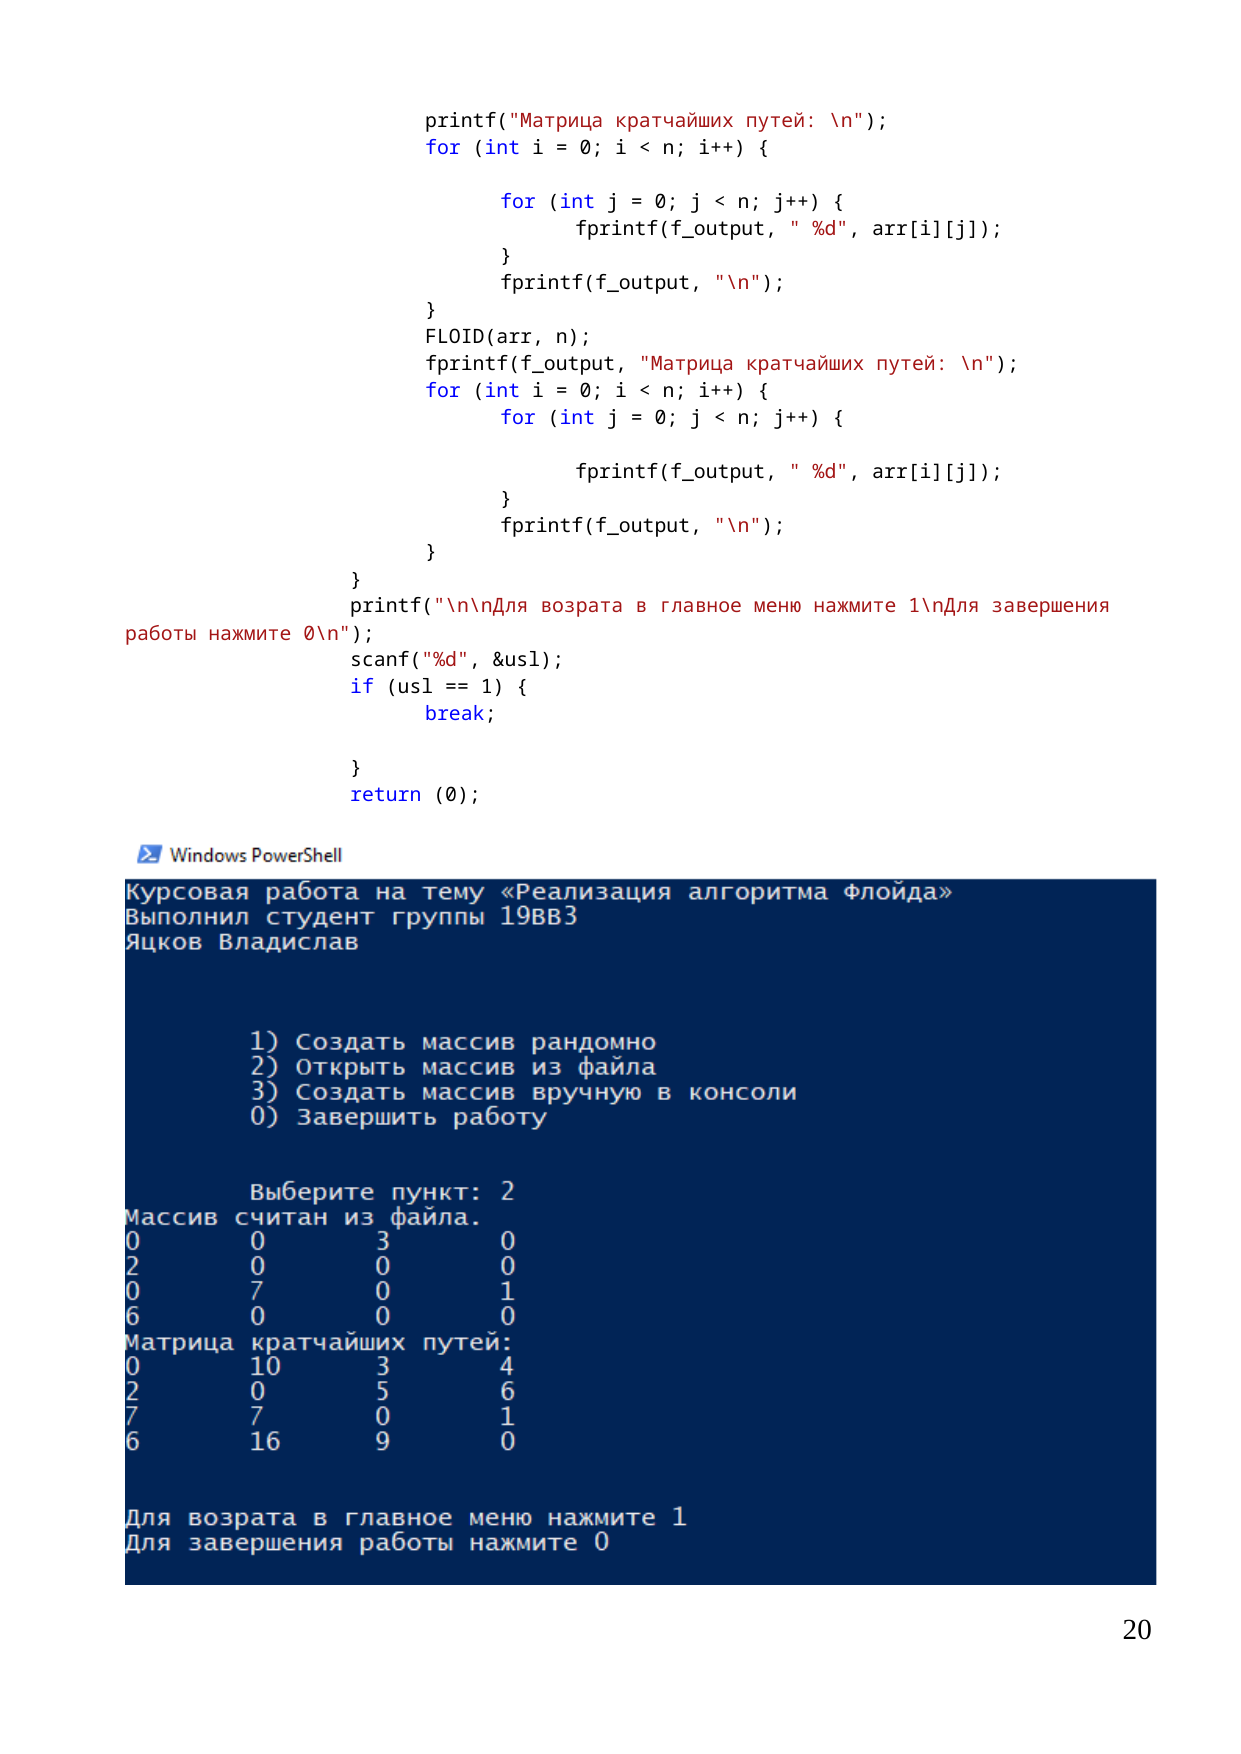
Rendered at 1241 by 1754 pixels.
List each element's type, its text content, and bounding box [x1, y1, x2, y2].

text scanf("%d", &usl); [125, 646, 1176, 673]
text } [125, 538, 1176, 565]
text for (int i = 0; i < n; i++) { [125, 376, 1176, 403]
text for (int j = 0; j < n; j++) { [125, 187, 1176, 214]
text for (int j = 0; j < n; j++) { [125, 403, 1176, 430]
text for (int i = 0; i < n; i++) { [125, 133, 1176, 160]
text } [125, 241, 1176, 268]
text } [125, 565, 1176, 592]
text fprintf(f_output, " %d", arr[i][j]); [125, 214, 1176, 241]
text printf("Матрица кратчайших путей: \n"); [125, 106, 1176, 133]
text if (usl == 1) { [125, 673, 1176, 700]
text FLOID(arr, n); [125, 322, 1176, 349]
text fprintf(f_output, "\n"); [125, 511, 1176, 538]
text } [125, 754, 1176, 781]
text fprintf(f_output, "\n"); [125, 268, 1176, 295]
picture [125, 834, 1157, 1585]
text break; [125, 700, 1176, 727]
text printf("\n\nДля возрата в главное меню нажмите 1\nДля завершения работы нажмите 0\n"); [125, 592, 1176, 646]
text } [125, 484, 1176, 511]
text fprintf(f_output, " %d", arr[i][j]); [125, 457, 1176, 484]
text fprintf(f_output, "Матрица кратчайших путей: \n"); [125, 349, 1176, 376]
text return (0); [125, 781, 1176, 808]
text } [125, 295, 1176, 322]
